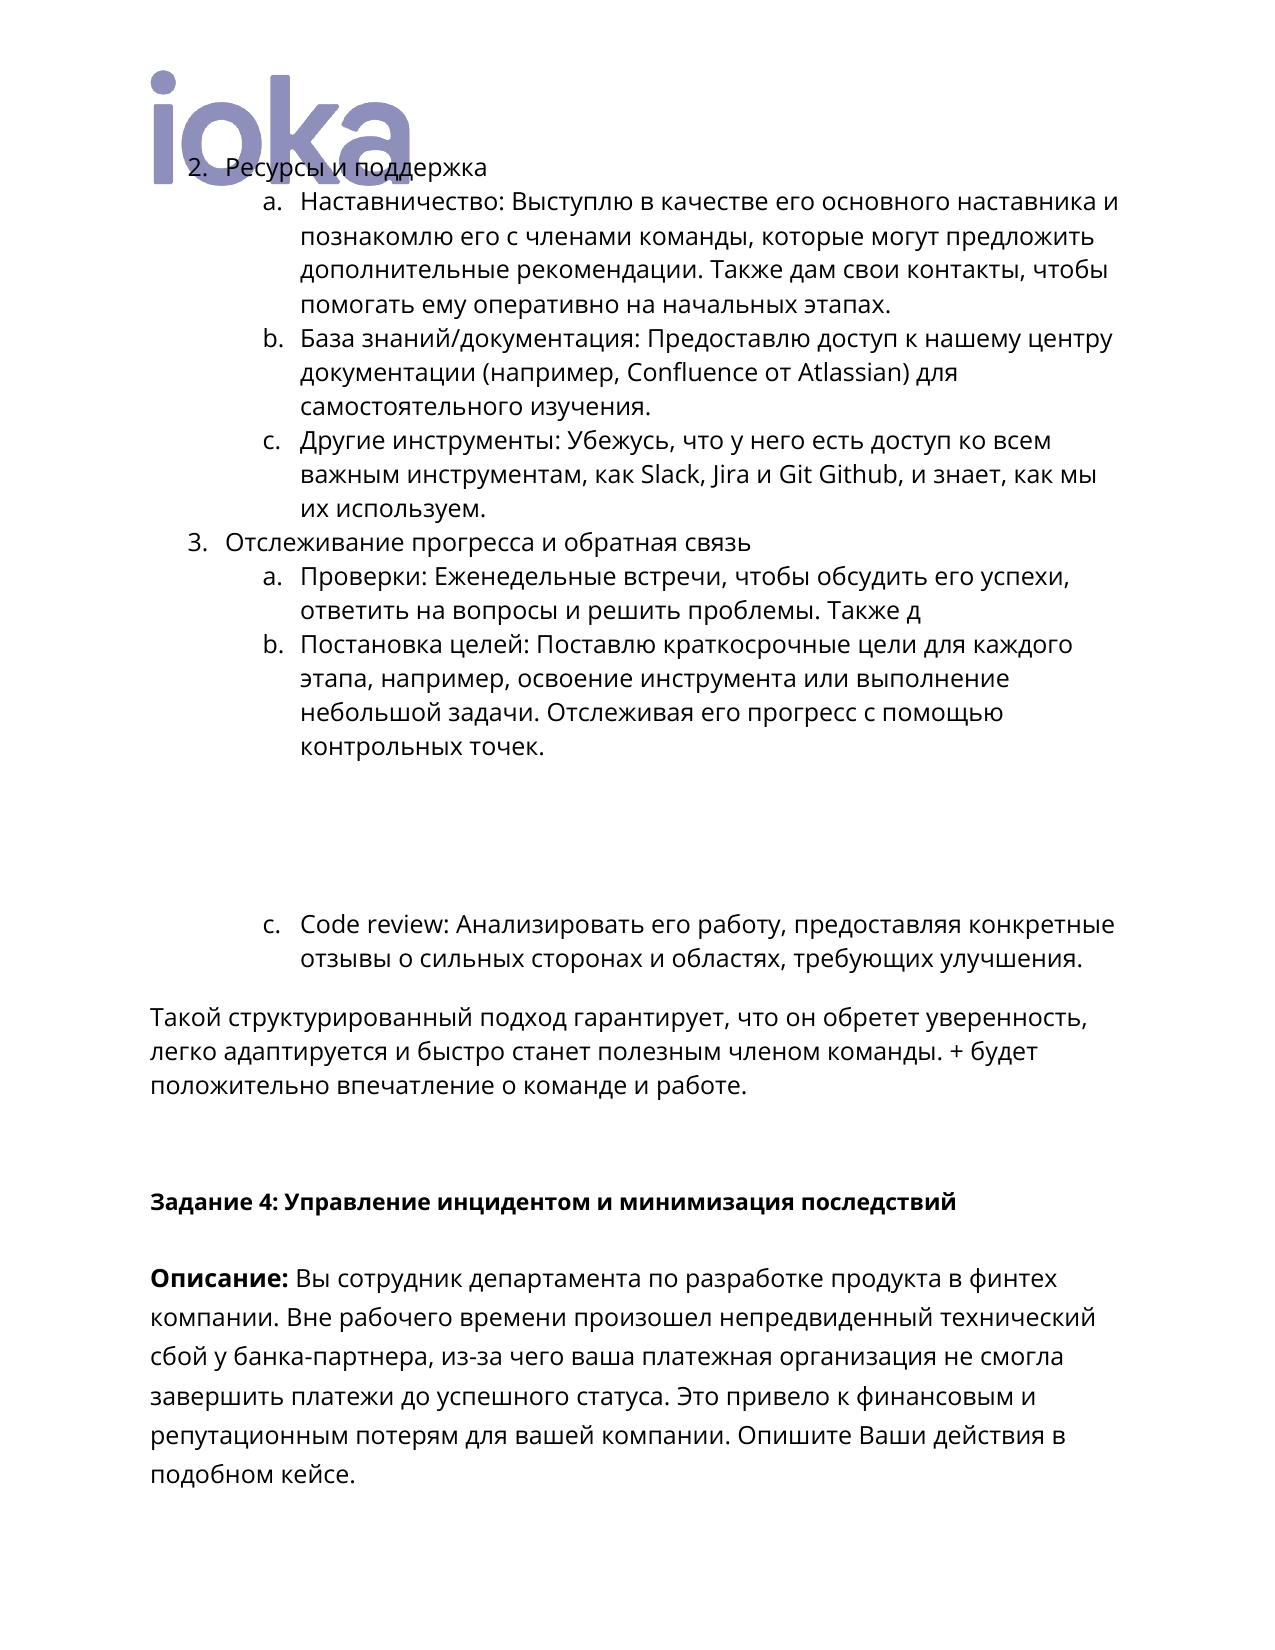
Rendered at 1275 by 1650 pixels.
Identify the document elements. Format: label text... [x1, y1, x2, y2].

list Постановка целей: Поставлю краткосрочные цели для каждого этапа, например, освоение инструмента или выполнение небольшой задачи. Отслеживая его прогресс с помощью контрольных точек. [262, 627, 1125, 763]
picture [150, 70, 410, 186]
list Code review: Анализировать его работу, предоставляя конкретные отзывы о сильных сторонах и областях, требующих улучшения. [262, 906, 1125, 974]
list Отслеживание прогресса и обратная связь [187, 525, 1125, 559]
list Ресурсы и поддержка [187, 150, 1125, 184]
list Проверки: Еженедельные встречи, чтобы обсудить его успехи, ответить на вопросы и решить проблемы. Также д [262, 559, 1125, 627]
text Задание 4: Управление инцидентом и минимизация последствий [150, 1186, 1125, 1217]
list Другие инструменты: Убежусь, что у него есть доступ ко всем важным инструментам, как Slack, Jira и Git Github, и знает, как мы их используем. [262, 422, 1125, 525]
list Наставничество: Выступлю в качестве его основного наставника и познакомлю его с членами команды, которые могут предложить дополнительные рекомендации. Также дам свои контакты, чтобы помогать ему оперативно на начальных этапах. [262, 184, 1125, 320]
text Такой структурированный подход гарантирует, что он обретет уверенность, легко адаптируется и быстро станет полезным членом команды. + будет положительно впечатление о команде и работе. [150, 999, 1125, 1102]
list База знаний/документация: Предоставлю доступ к нашему центру документации (например, Confluence от Atlassian) для самостоятельного изучения. [262, 320, 1125, 422]
